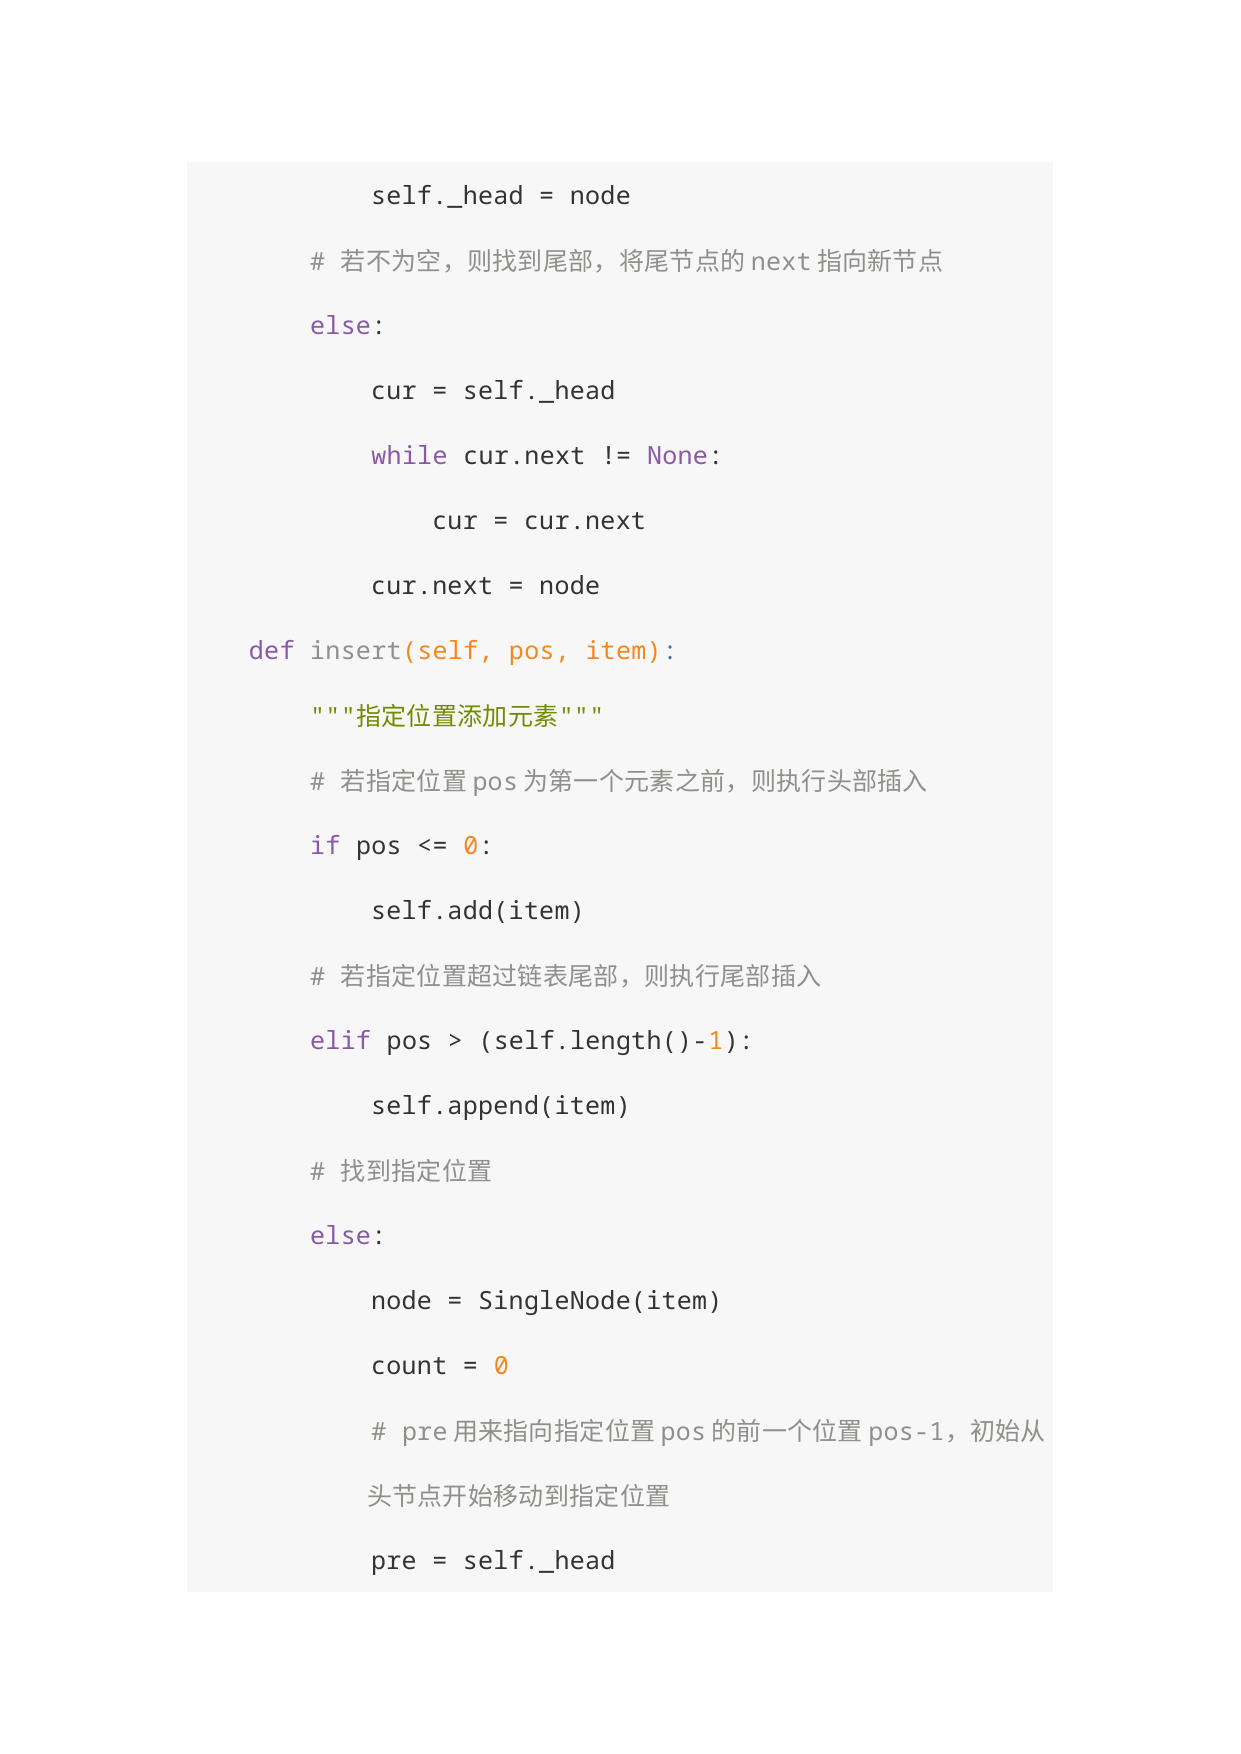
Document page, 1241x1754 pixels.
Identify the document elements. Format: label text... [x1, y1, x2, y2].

text # 若不为空，则找到尾部，将尾节点的next指向新节点 [187, 227, 1053, 292]
text while cur.next != None: [187, 422, 1053, 487]
text def insert(self, pos, item): [187, 617, 1053, 682]
text # 若指定位置超过链表尾部，则执行尾部插入 [187, 942, 1053, 1007]
text node = SingleNode(item) [187, 1267, 1053, 1332]
text pre = self._head [187, 1527, 1053, 1592]
text # 找到指定位置 [187, 1137, 1053, 1202]
text # pre用来指向指定位置pos的前一个位置pos-1，初始从头节点开始移动到指定位置 [187, 1397, 1053, 1527]
text # 若指定位置pos为第一个元素之前，则执行头部插入 [187, 747, 1053, 812]
text count = 0 [187, 1332, 1053, 1397]
text else: [187, 292, 1053, 357]
text else: [187, 1202, 1053, 1267]
text self._head = node [187, 162, 1053, 227]
text cur = cur.next [187, 487, 1053, 552]
text cur = self._head [187, 357, 1053, 422]
text elif pos > (self.length()-1): [187, 1007, 1053, 1072]
text self.append(item) [187, 1072, 1053, 1137]
text """指定位置添加元素""" [187, 682, 1053, 747]
text cur.next = node [187, 552, 1053, 617]
text if pos <= 0: [187, 812, 1053, 877]
text self.add(item) [187, 877, 1053, 942]
